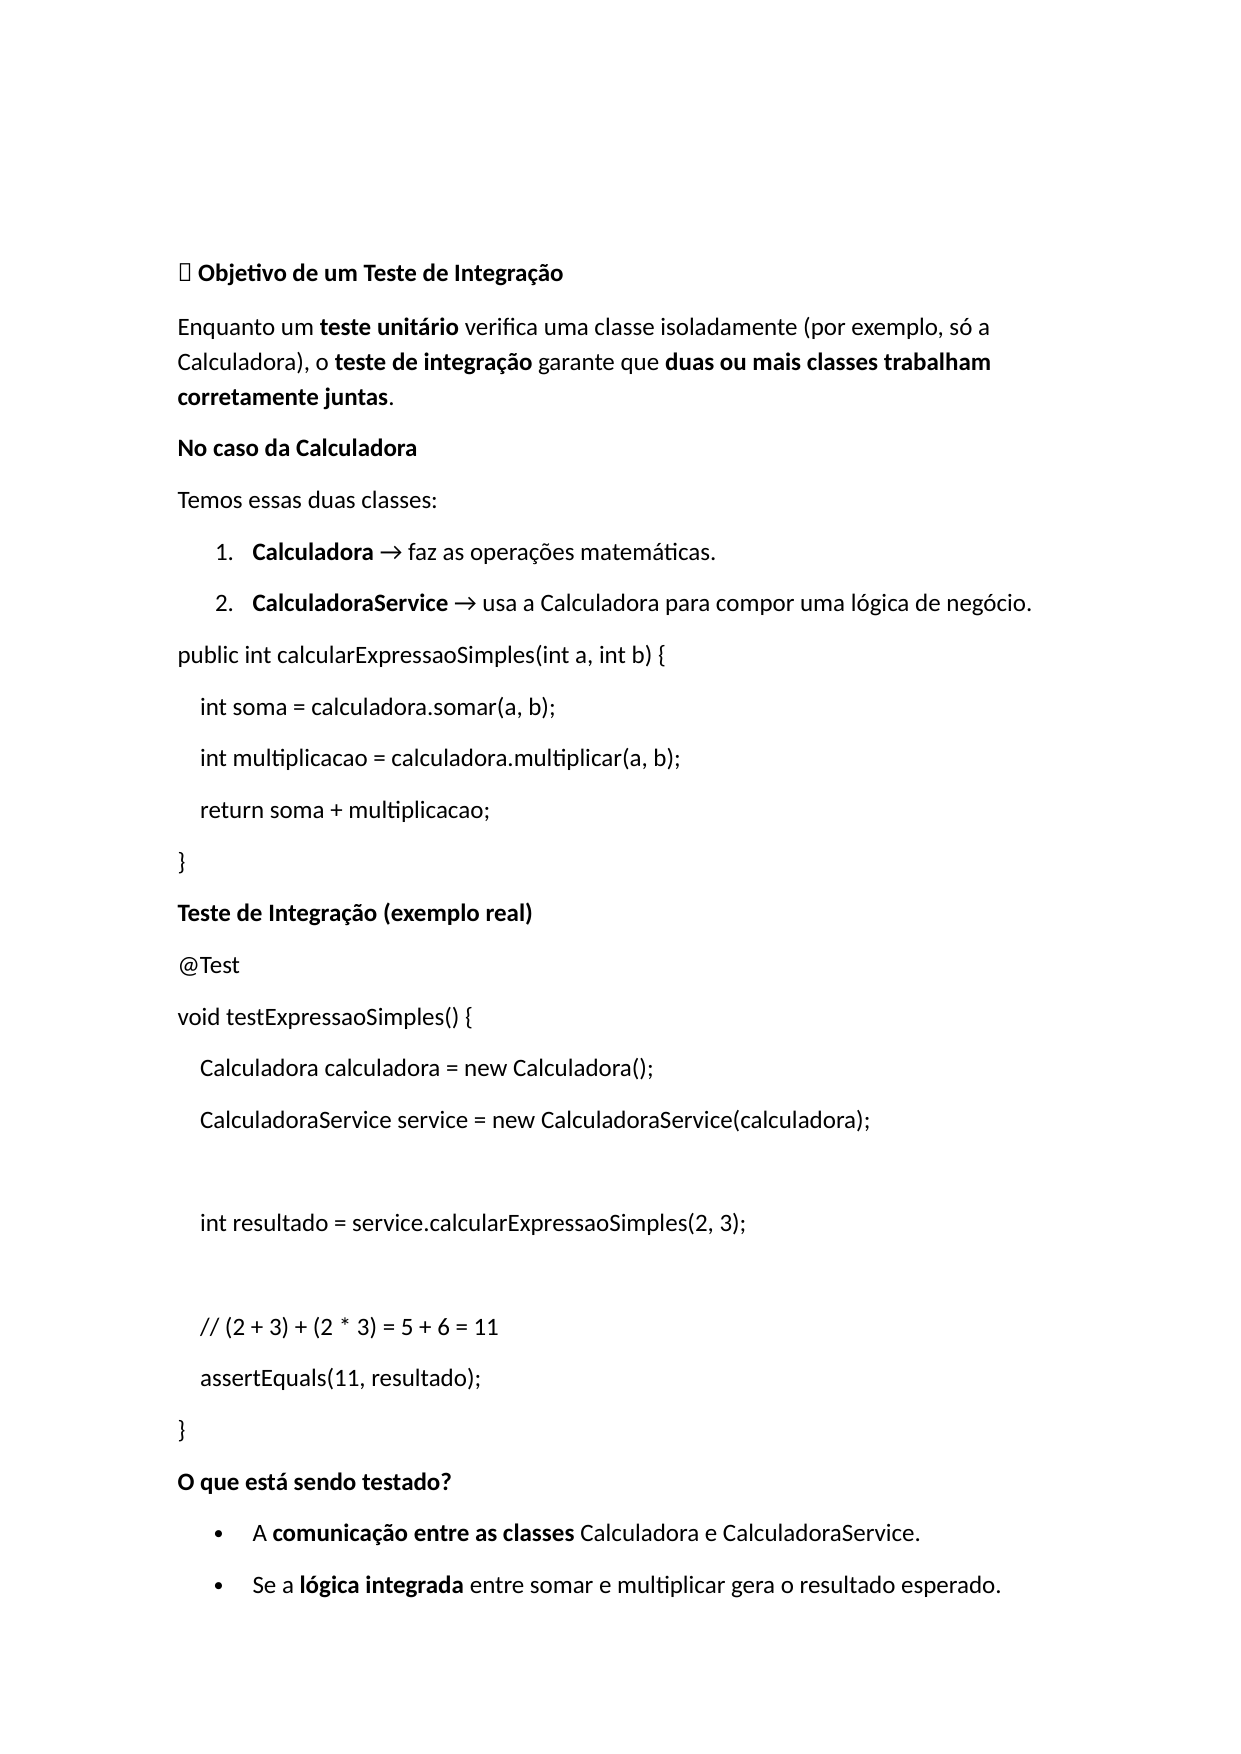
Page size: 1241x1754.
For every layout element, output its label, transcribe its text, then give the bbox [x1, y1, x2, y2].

text Enquanto um teste unitário verifica uma classe isoladamente (por exemplo, só a Calculadora), o teste de integração garante que duas ou mais classes trabalham corretamente juntas. [177, 311, 1063, 411]
text O que está sendo testado? [177, 1466, 1063, 1496]
text Calculadora calculadora = new Calculadora(); [177, 1053, 1063, 1083]
text int soma = calculadora.somar(a, b); [177, 691, 1063, 721]
text // (2 + 3) + (2 * 3) = 5 + 6 = 11 [177, 1311, 1063, 1341]
text @Test [177, 949, 1063, 980]
text int resultado = service.calcularExpressaoSimples(2, 3); [177, 1208, 1063, 1238]
text } [177, 846, 1063, 876]
text } [177, 1414, 1063, 1445]
text int multiplicacao = calculadora.multiplicar(a, b); [177, 743, 1063, 773]
text void testExpressaoSimples() { [177, 1001, 1063, 1031]
list Calculadora → faz as operações matemáticas. [215, 536, 1063, 566]
text return soma + multiplicacao; [177, 794, 1063, 825]
list Se a lógica integrada entre somar e multiplicar gera o resultado esperado. [215, 1569, 1063, 1600]
text Temos essas duas classes: [177, 484, 1063, 515]
text ✅ Objetivo de um Teste de Integração [177, 255, 1063, 289]
text Teste de Integração (exemplo real) [177, 898, 1063, 928]
text assertEquals(11, resultado); [177, 1363, 1063, 1393]
list CalculadoraService → usa a Calculadora para compor uma lógica de negócio. [215, 588, 1063, 618]
list A comunicação entre as classes Calculadora e CalculadoraService. [215, 1518, 1063, 1548]
text No caso da Calculadora [177, 433, 1063, 463]
text CalculadoraService service = new CalculadoraService(calculadora); [177, 1104, 1063, 1135]
text public int calcularExpressaoSimples(int a, int b) { [177, 639, 1063, 670]
